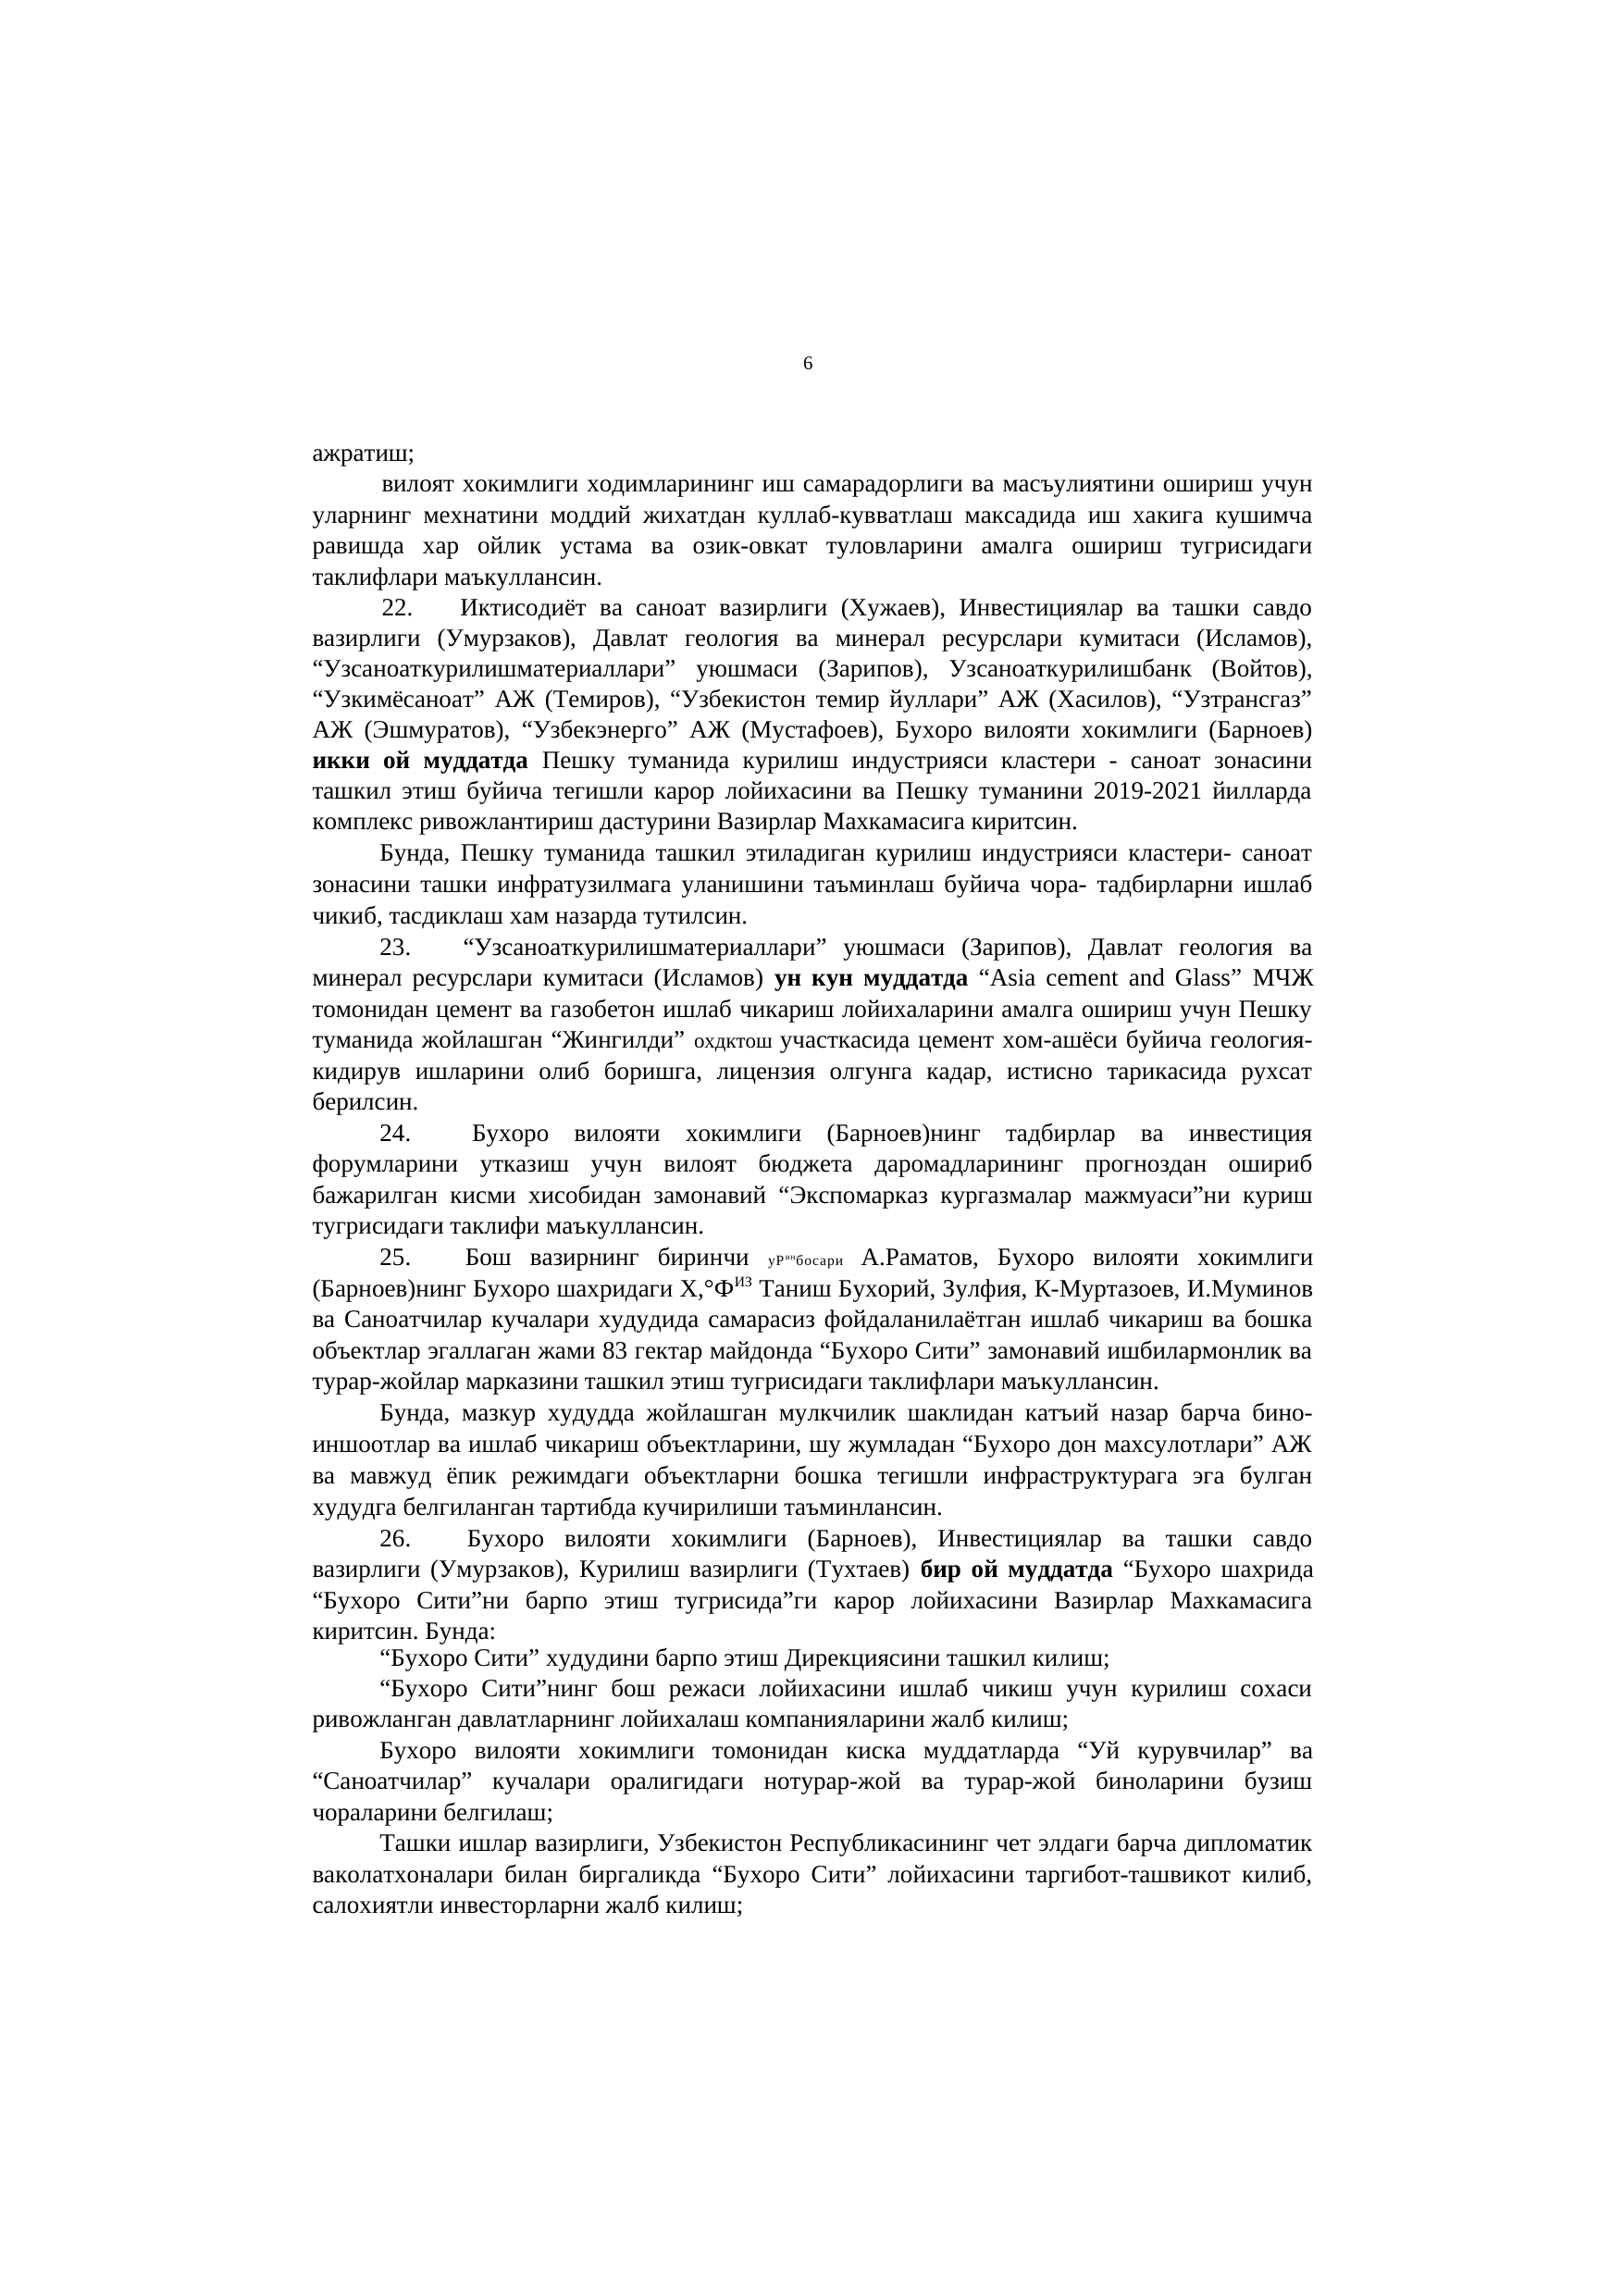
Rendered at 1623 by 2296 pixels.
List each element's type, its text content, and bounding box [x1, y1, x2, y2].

text Бунда, мазкур худудда жойлашган мулкчилик шаклидан катъий назар барча бино-иншоотлар ва ишлаб чикариш объектларини, шу жумладан “Бухоро дон махсулотлари” АЖ ва мавжуд ёпик режимдаги объектларни бошка тегишли инфраструктурага эга булган худудга белгиланган тартибда кучирилиши таъминлансин. [312, 1396, 1314, 1521]
text Бухоро вилояти хокимлиги томонидан киска муддатларда “Уй курувчилар” ва “Саноатчилар” кучалари оралигидаги нотурар-жой ва турар-жой биноларини бузиш чораларини белгилаш; [312, 1733, 1314, 1827]
list Иктисодиёт ва саноат вазирлиги (Хужаев), Инвестициялар ва ташки савдо вазирлиги (Умурзаков), Давлат геология ва минерал ресурслари кумитаси (Исламов), “Узсаноаткурилишматериаллари” уюшмаси (Зарипов), Узсаноаткурилишбанк (Войтов), “Узкимёсаноат” АЖ (Темиров), “Узбекистон темир йуллари” АЖ (Хасилов), “Узтрансгаз” АЖ (Эшмуратов), “Узбекэнерго” АЖ (Мустафоев), Бухоро вилояти хокимлиги (Барноев) икки ой муддатда Пешку туманида курилиш индустрияси кластери - саноат зонасини ташкил этиш буйича тегишли карор лойихасини ва Пешку туманини 2019-2021 йилларда комплекс ривожлантириш дастурини Вазирлар Махкамасига киритсин. [312, 591, 1314, 836]
list Бош вазирнинг биринчи уРинбосари А.Раматов, Бухоро вилояти хокимлиги (Барноев)нинг Бухоро шахридаги Х,°ФИЗ Таниш Бухорий, Зулфия, К-Муртазоев, И.Муминов ва Саноатчилар кучалари худудида самарасиз фойдаланилаётган ишлаб чикариш ва бошка объектлар эгаллаган жами 83 гектар майдонда “Бухоро Сити” замонавий ишбилармонлик ва турар-жойлар марказини ташкил этиш тугрисидаги таклифлари маъкуллансин. [312, 1241, 1314, 1396]
text “Бухоро Сити”нинг бош режаси лойихасини ишлаб чикиш учун курилиш сохаси ривожланган давлатларнинг лойихалаш компанияларини жалб килиш; [312, 1671, 1314, 1733]
text Бунда, Пешку туманида ташкил этиладиган курилиш индустрияси кластери- саноат зонасини ташки инфратузилмага уланишини таъминлаш буйича чора- тадбирларни ишлаб чикиб, тасдиклаш хам назарда тутилсин. [312, 836, 1314, 930]
text Ташки ишлар вазирлиги, Узбекистон Республикасининг чет элдаги барча дипломатик ваколатхоналари билан биргаликда “Бухоро Сити” лойихасини таргибот-ташвикот килиб, салохиятли инвесторларни жалб килиш; [312, 1827, 1314, 1919]
text вилоят хокимлиги ходимларининг иш самарадорлиги ва масъулиятини ошириш учун уларнинг мехнатини моддий жихатдан куллаб-кувватлаш максадида иш хакига кушимча равишда хар ойлик устама ва озик-овкат туловларини амалга ошириш тугрисидаги таклифлари маъкуллансин. [312, 467, 1314, 591]
list “Узсаноаткурилишматериаллари” уюшмаси (Зарипов), Давлат геология ва минерал ресурслари кумитаси (Исламов) ун кун муддатда “Asia cement and Glass” МЧЖ томонидан цемент ва газобетон ишлаб чикариш лойихаларини амалга ошириш учун Пешку туманида жойлашган “Жингилди” охдктош участкасида цемент хом-ашёси буйича геология-кидирув ишларини олиб боришга, лицензия олгунга кадар, истисно тарикасида рухсат берилсин. [312, 930, 1314, 1116]
text “Бухоро Сити” худудини барпо этиш Дирекциясини ташкил килиш; [312, 1645, 1316, 1670]
list Бухоро вилояти хокимлиги (Барноев), Инвестициялар ва ташки савдо вазирлиги (Умурзаков), Курилиш вазирлиги (Тухтаев) бир ой муддатда “Бухоро шахрида “Бухоро Сити”ни барпо этиш тугрисида”ги карор лойихасини Вазирлар Махкамасига киритсин. Бунда: [312, 1521, 1314, 1645]
list Бухоро вилояти хокимлиги (Барноев)нинг тадбирлар ва инвестиция форумларини утказиш учун вилоят бюджета даромадларининг прогноздан ошириб бажарилган кисми хисобидан замонавий “Экспомарказ кургазмалар мажмуаси”ни куриш тугрисидаги таклифи маъкуллансин. [312, 1116, 1314, 1241]
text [312, 436, 1314, 467]
